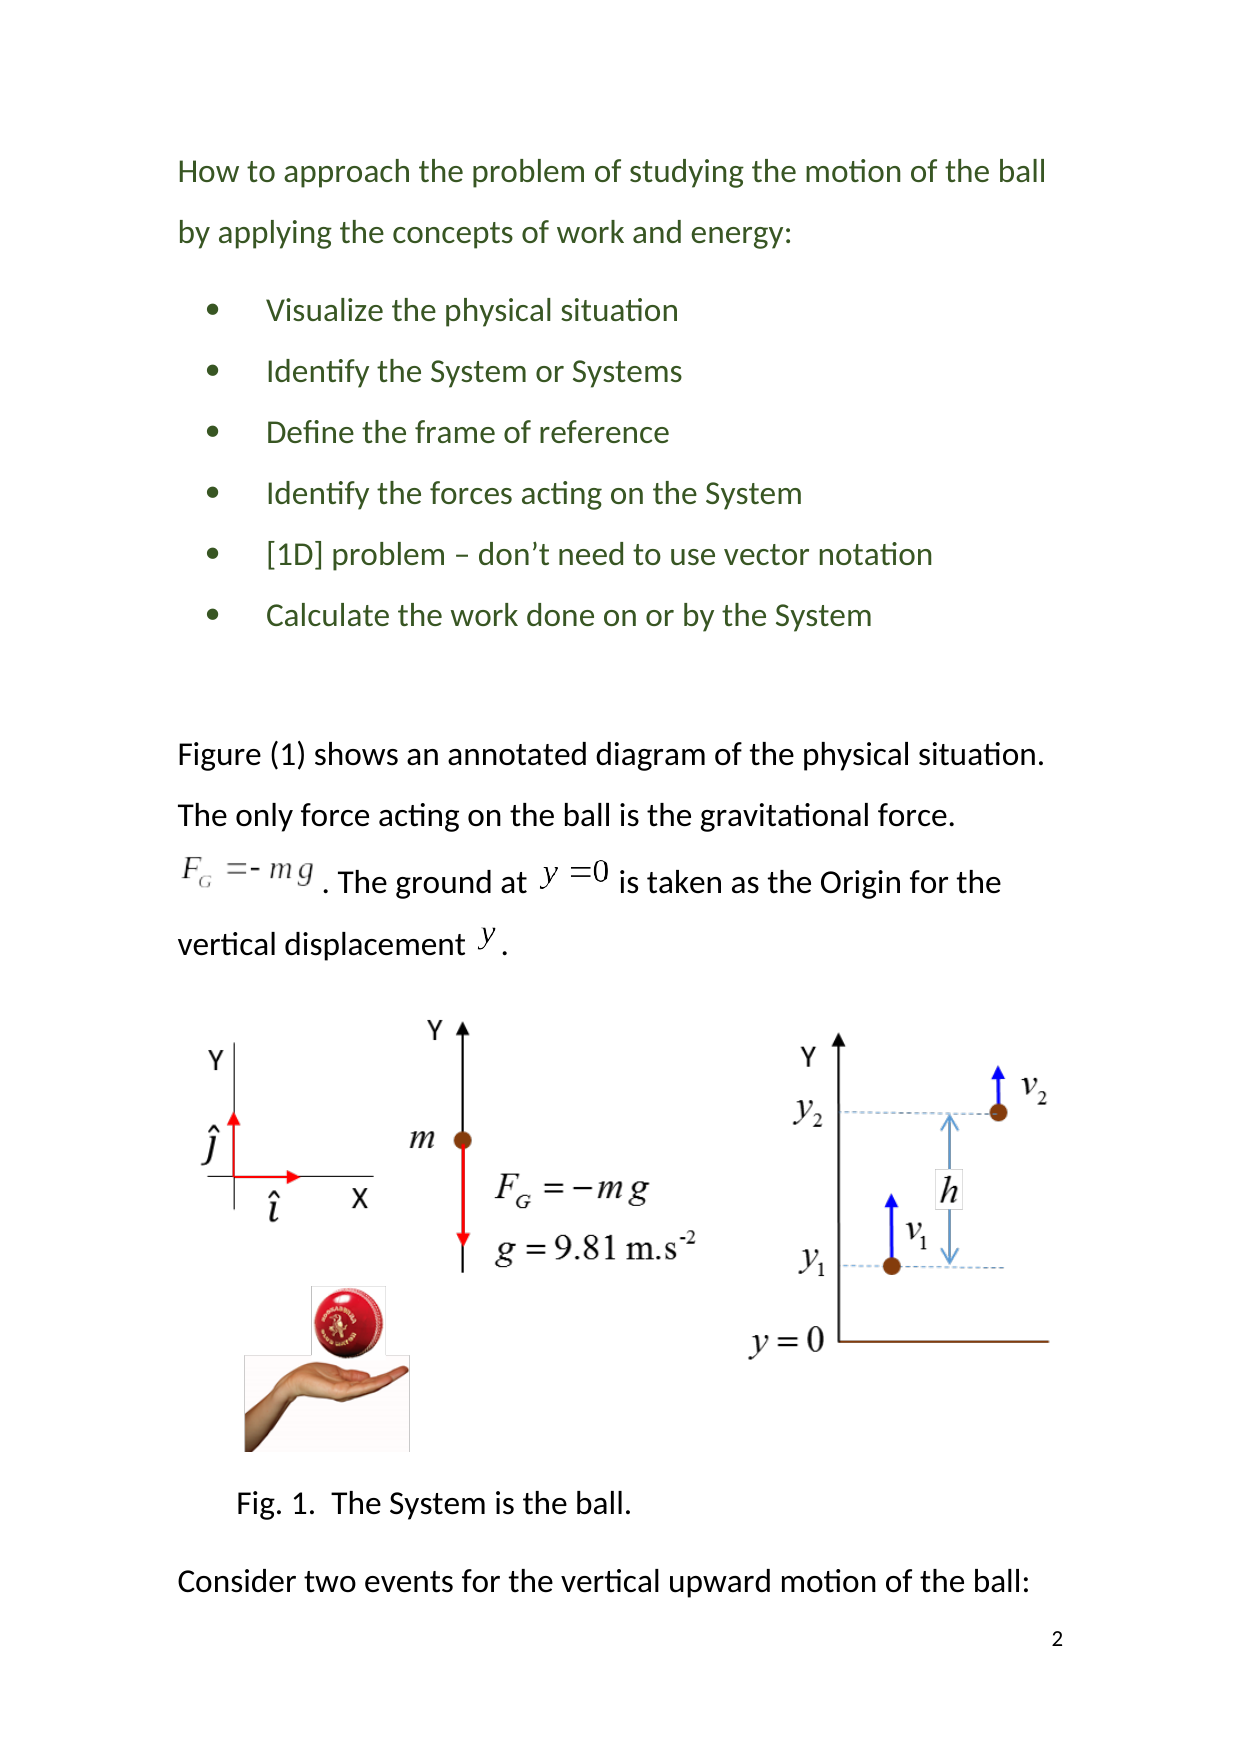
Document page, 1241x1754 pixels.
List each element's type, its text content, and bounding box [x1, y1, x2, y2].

text Fig. 1. The System is the ball. [177, 1482, 1063, 1523]
list Identify the forces acting on the System [207, 472, 1063, 513]
picture [187, 1000, 1053, 1452]
text Consider two events for the vertical upward motion of the ball: [177, 1560, 1063, 1601]
text Figure (1) shows an annotated diagram of the physical situation. The only force acting on the ball is the gravitational force. . The ground at is taken as the Origin for the vertical displacement . [177, 733, 1063, 963]
list Calculate the work done on or by the System [207, 594, 1063, 635]
list Identify the System or Systems [207, 350, 1063, 391]
list Visualize the physical situation [207, 289, 1063, 329]
list [1D] problem – don’t need to use vector notation [207, 533, 1063, 574]
list Define the frame of reference [207, 411, 1063, 452]
text How to approach the problem of studying the motion of the ball by applying the concepts of work and energy: [177, 150, 1063, 252]
